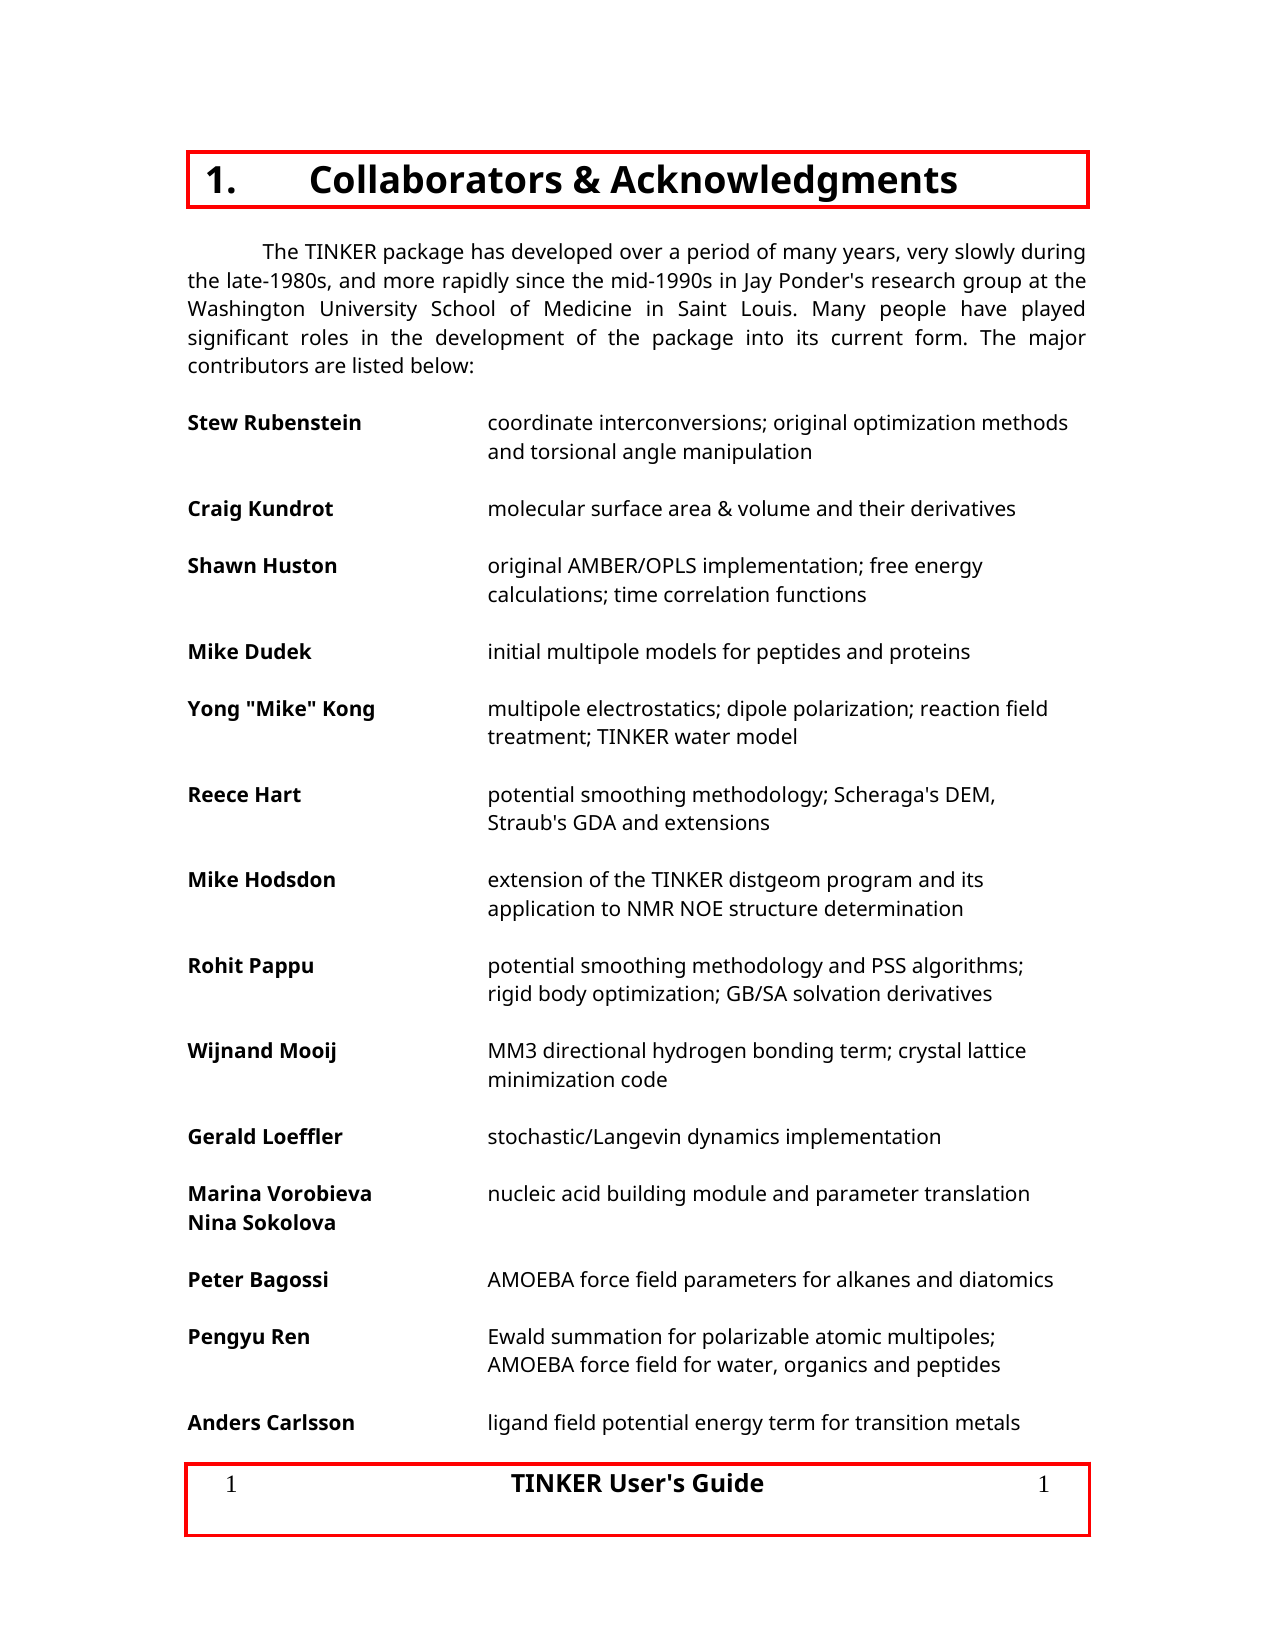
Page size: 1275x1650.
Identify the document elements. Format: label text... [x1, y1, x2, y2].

text and torsional angle manipulation [187, 437, 1087, 465]
text Nina Sokolova [187, 1208, 1087, 1236]
text Yong "Mike" Kong multipole electrostatics; dipole polarization; reaction field [187, 694, 1087, 722]
text Straub's GDA and extensions [187, 808, 1087, 837]
text Craig Kundrot molecular surface area & volume and their derivatives [187, 494, 1087, 522]
text application to NMR NOE structure determination [187, 894, 1087, 922]
text Shawn Huston original AMBER/OPLS implementation; free energy [187, 551, 1087, 580]
text Rohit Pappu potential smoothing methodology and PSS algorithms; [187, 951, 1087, 979]
text Anders Carlsson ligand field potential energy term for transition metals [187, 1408, 1087, 1436]
text rigid body optimization; GB/SA solvation derivatives [187, 979, 1087, 1008]
text Marina Vorobieva nucleic acid building module and parameter translation [187, 1179, 1087, 1208]
text The TINKER package has developed over a period of many years, very slowly during the late-1980s, and more rapidly since the mid-1990s in Jay Ponder's research group at the Washington University School of Medicine in Saint Louis. Many people have played significant roles in the development of the package into its current form. The major contributors are listed below: [187, 237, 1087, 380]
text Gerald Loeffler stochastic/Langevin dynamics implementation [187, 1122, 1087, 1151]
text Wijnand Mooij MM3 directional hydrogen bonding term; crystal lattice [187, 1037, 1087, 1065]
text Reece Hart potential smoothing methodology; Scheraga's DEM, [187, 780, 1087, 808]
text calculations; time correlation functions [187, 580, 1087, 608]
table_header 1. [190, 154, 292, 205]
text Stew Rubenstein coordinate interconversions; original optimization methods [187, 408, 1087, 437]
text Peter Bagossi AMOEBA force field parameters for alkanes and diatomics [187, 1265, 1087, 1293]
text Mike Hodsdon extension of the TINKER distgeom program and its [187, 865, 1087, 894]
text treatment; TINKER water model [187, 722, 1087, 751]
table_header Collaborators & Acknowledgments [292, 154, 1086, 205]
text Pengyu Ren Ewald summation for polarizable atomic multipoles; [187, 1322, 1087, 1351]
text AMOEBA force field for water, organics and peptides [187, 1351, 1087, 1379]
text minimization code [187, 1065, 1087, 1093]
text Mike Dudek initial multipole models for peptides and proteins [187, 637, 1087, 665]
